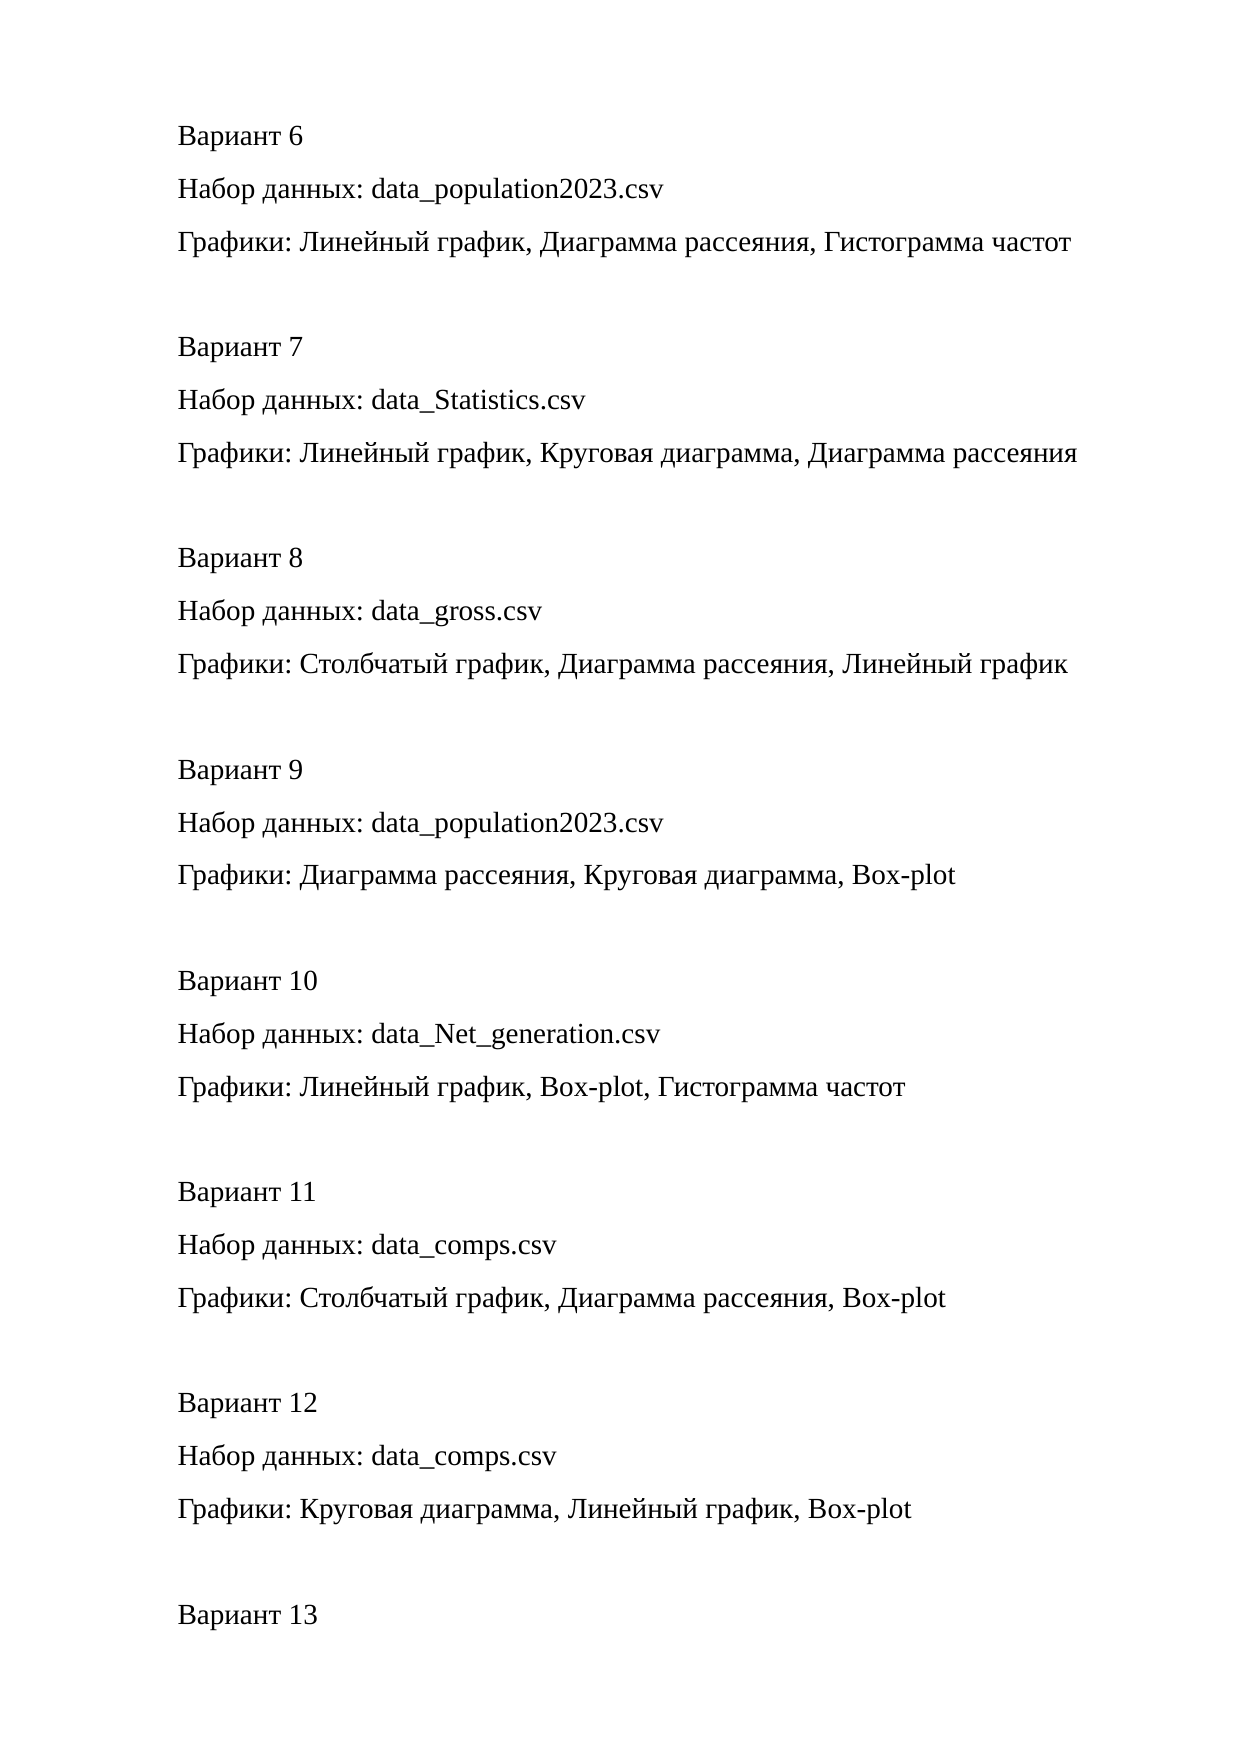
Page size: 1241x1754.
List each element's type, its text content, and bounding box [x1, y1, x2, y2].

text Вариант 12 [177, 1386, 1152, 1419]
text Набор данных: data_population2023.csv [177, 805, 1152, 838]
text Вариант 8 [177, 541, 1152, 574]
text Набор данных: data_population2023.csv [177, 171, 1152, 204]
text Графики: Столбчатый график, Диаграмма рассеяния, Линейный график [177, 646, 1152, 680]
text Вариант 13 [177, 1597, 1152, 1630]
text Вариант 7 [177, 329, 1152, 363]
text Графики: Столбчатый график, Диаграмма рассеяния, Box-plot [177, 1280, 1152, 1313]
text Вариант 6 [177, 118, 1152, 152]
text Вариант 10 [177, 963, 1152, 997]
text Вариант 9 [177, 752, 1152, 785]
text Набор данных: data_Statistics.csv [177, 382, 1152, 416]
text Набор данных: data_comps.csv [177, 1438, 1152, 1472]
text Набор данных: data_Net_generation.csv [177, 1016, 1152, 1049]
text Графики: Линейный график, Box-plot, Гистограмма частот [177, 1069, 1152, 1102]
text Вариант 11 [177, 1174, 1152, 1208]
text Графики: Линейный график, Круговая диаграмма, Диаграмма рассеяния [177, 435, 1152, 468]
text Набор данных: data_comps.csv [177, 1227, 1152, 1261]
text Набор данных: data_gross.csv [177, 593, 1152, 627]
text Графики: Линейный график, Диаграмма рассеяния, Гистограмма частот [177, 224, 1152, 257]
text Графики: Диаграмма рассеяния, Круговая диаграмма, Box-plot [177, 857, 1152, 891]
text Графики: Круговая диаграмма, Линейный график, Box-plot [177, 1491, 1152, 1525]
